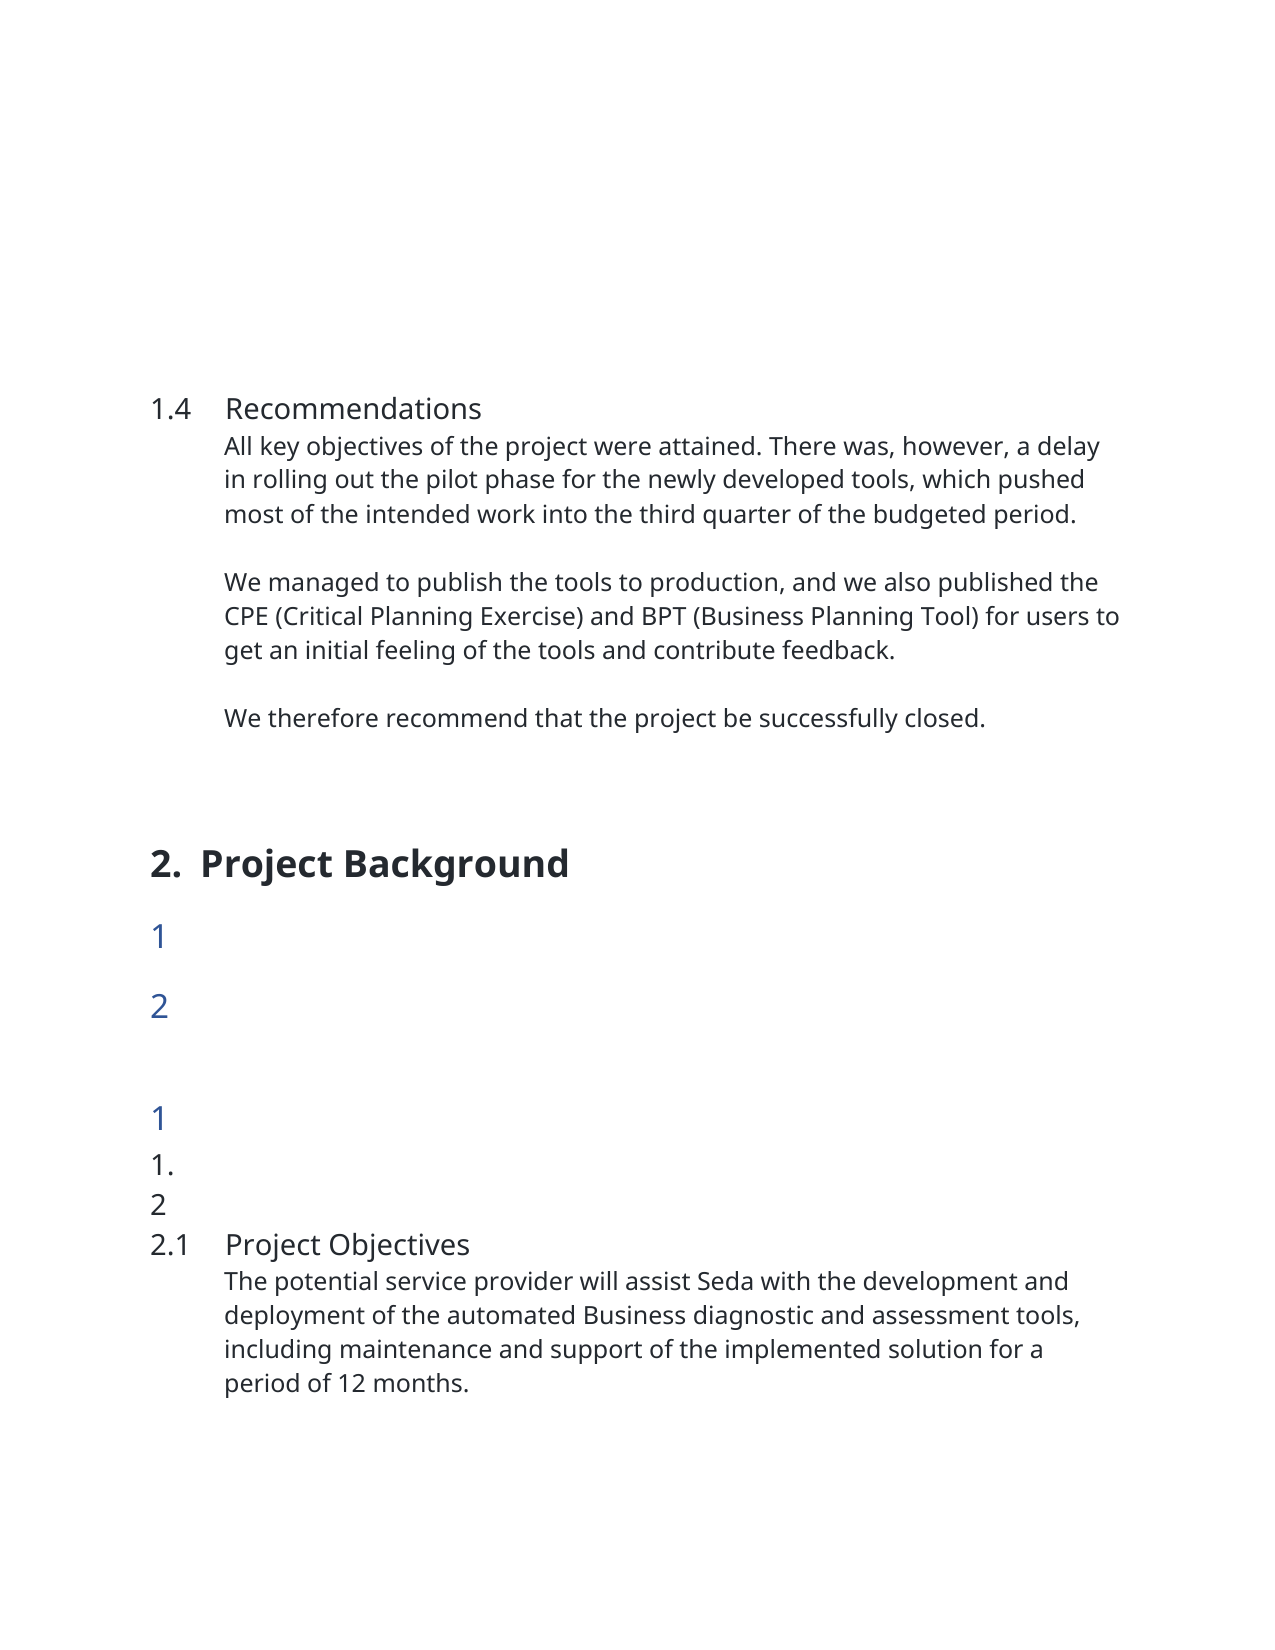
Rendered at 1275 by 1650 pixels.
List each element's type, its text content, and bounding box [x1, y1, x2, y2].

text The potential service provider will assist Seda with the development and deployment of the automated Business diagnostic and assessment tools, including maintenance and support of the implemented solution for a period of 12 months. [224, 1263, 1125, 1400]
list Recommendations [150, 388, 1125, 428]
text All key objectives of the project were attained. There was, however, a delay in rolling out the pilot phase for the newly developed tools, which pushed most of the intended work into the third quarter of the budgeted period. [224, 428, 1125, 530]
list Project Background [150, 837, 1125, 888]
list Project Objectives [150, 1224, 1125, 1263]
text We managed to publish the tools to production, and we also published the CPE (Critical Planning Exercise) and BPT (Business Planning Tool) for users to get an initial feeling of the tools and contribute feedback. [224, 564, 1125, 667]
text We therefore recommend that the project be successfully closed. [224, 701, 1125, 735]
